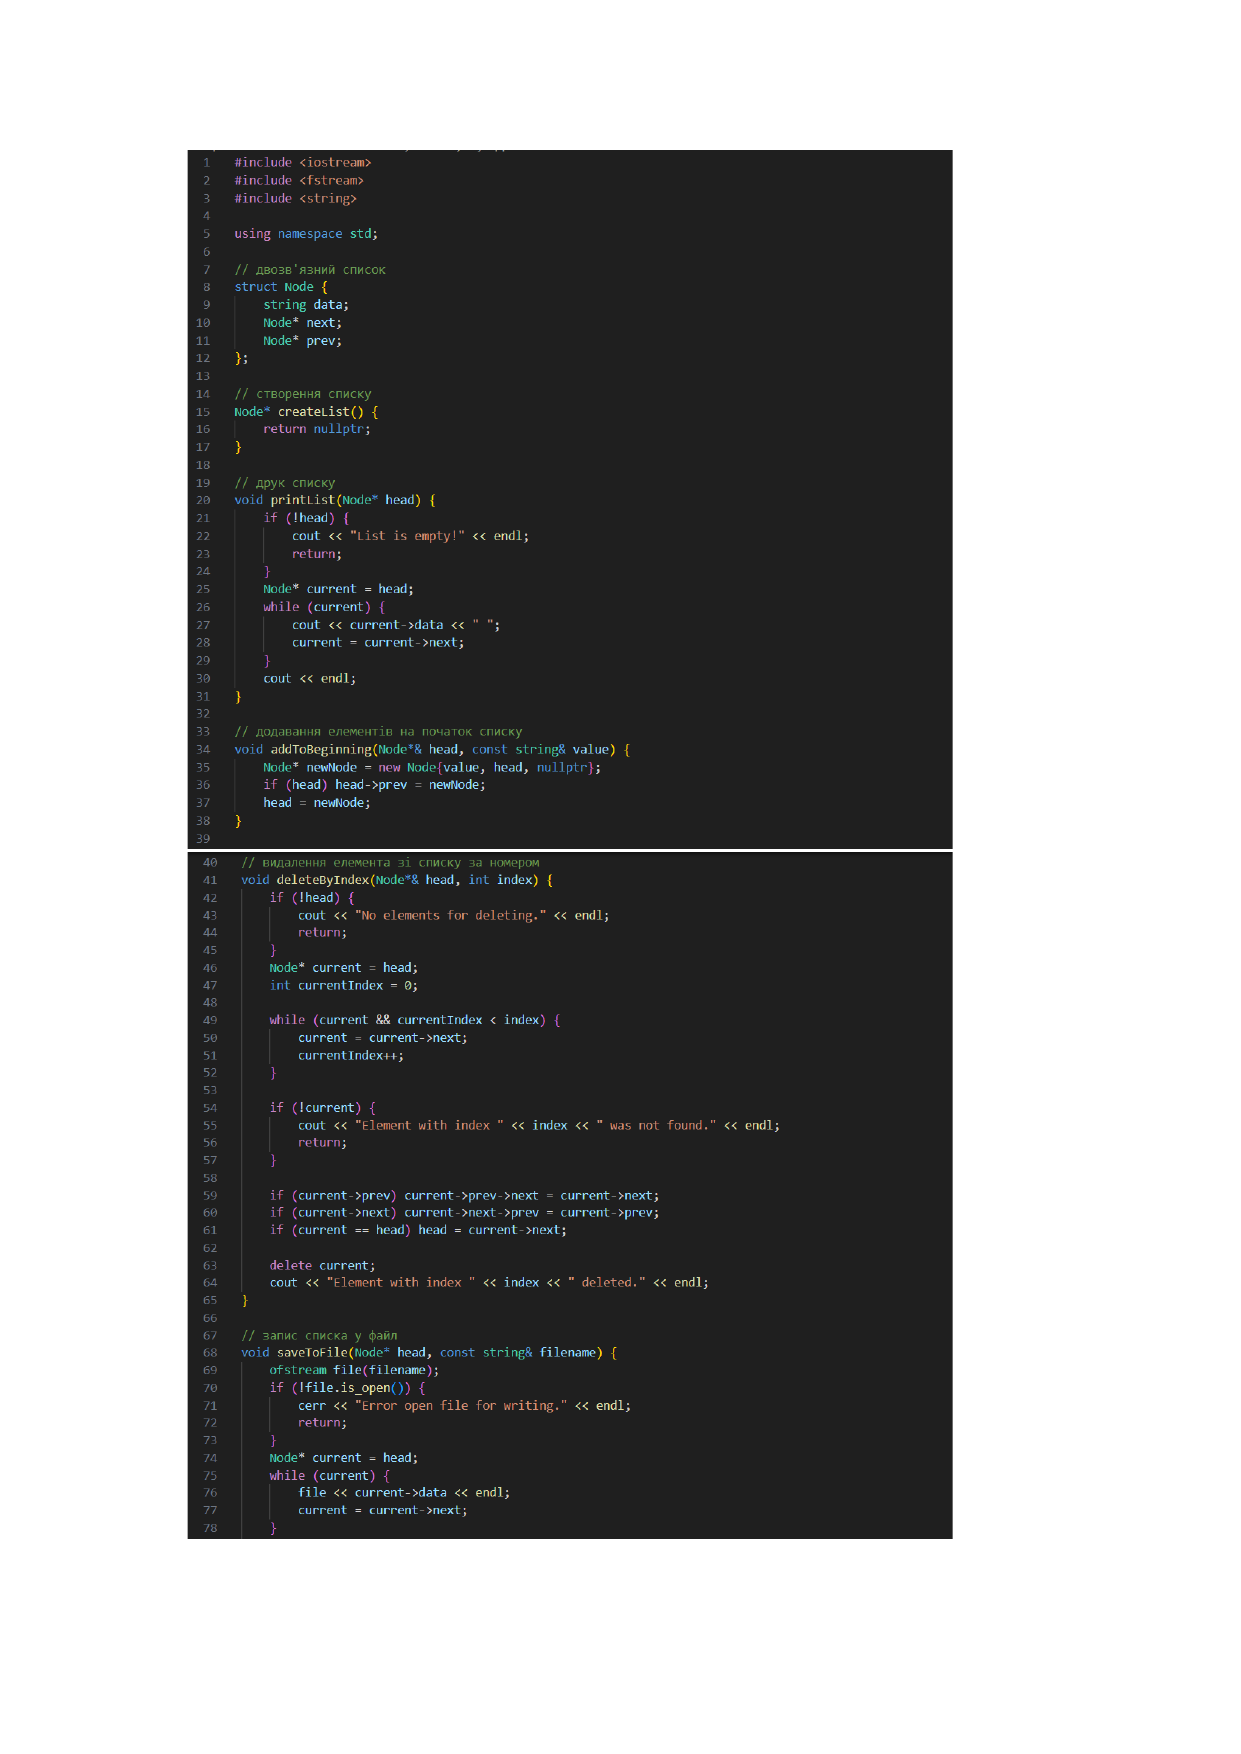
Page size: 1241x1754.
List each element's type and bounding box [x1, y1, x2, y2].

picture [187, 852, 953, 1539]
picture [187, 150, 953, 849]
